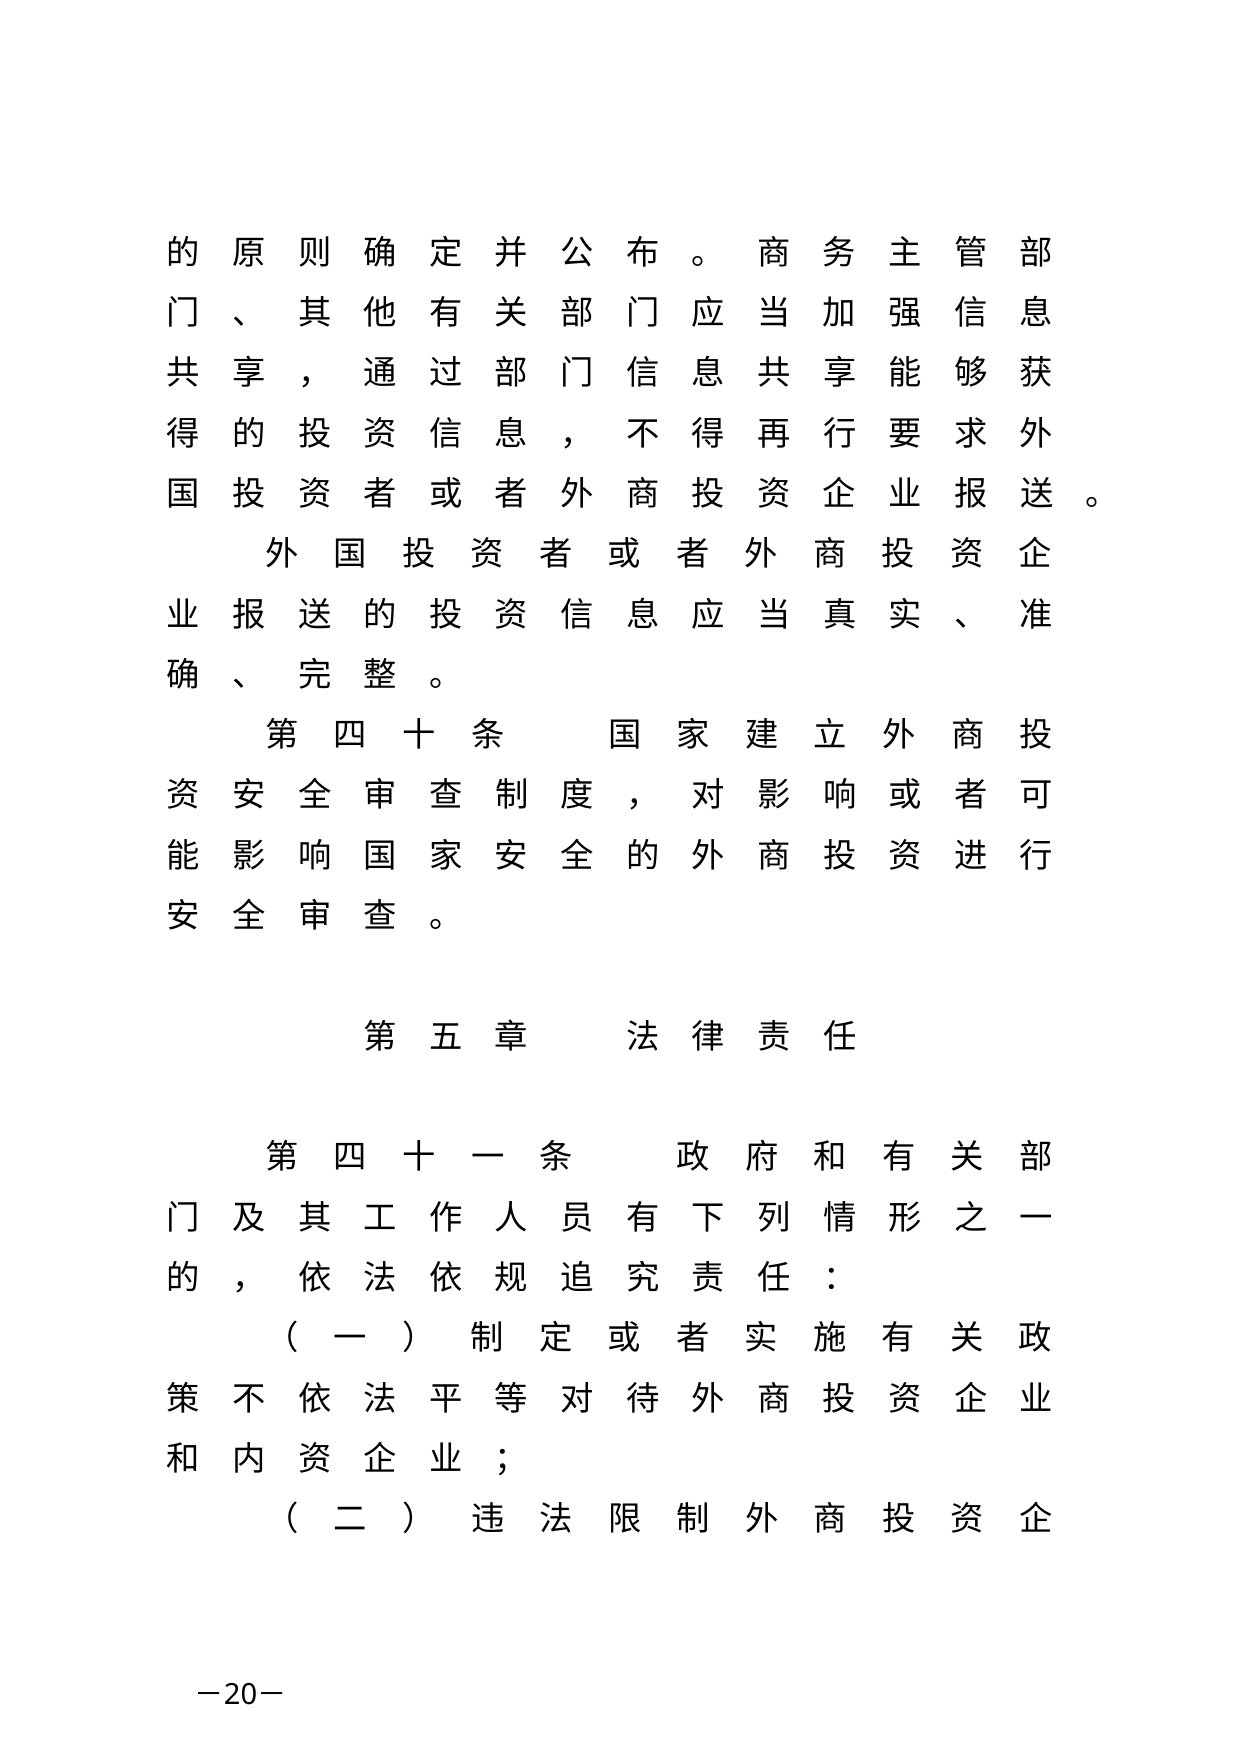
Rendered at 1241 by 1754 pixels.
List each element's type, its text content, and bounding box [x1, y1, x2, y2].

text （一）制定或者实施有关政策不依法平等对待外商投资企业和内资企业； [167, 1305, 1085, 1486]
text 第四十一条 政府和有关部门及其工作人员有下列情形之一的，依法依规追究责任： [167, 1124, 1085, 1305]
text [167, 219, 1085, 521]
text 第四十条 国家建立外商投资安全审查制度，对影响或者可能影响国家安全的外商投资进行安全审查。 [167, 702, 1085, 943]
text 外国投资者或者外商投资企业报送的投资信息应当真实、准确、完整。 [167, 521, 1085, 702]
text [167, 1486, 1085, 1546]
text 第五章 法律责任 [167, 1003, 1085, 1064]
